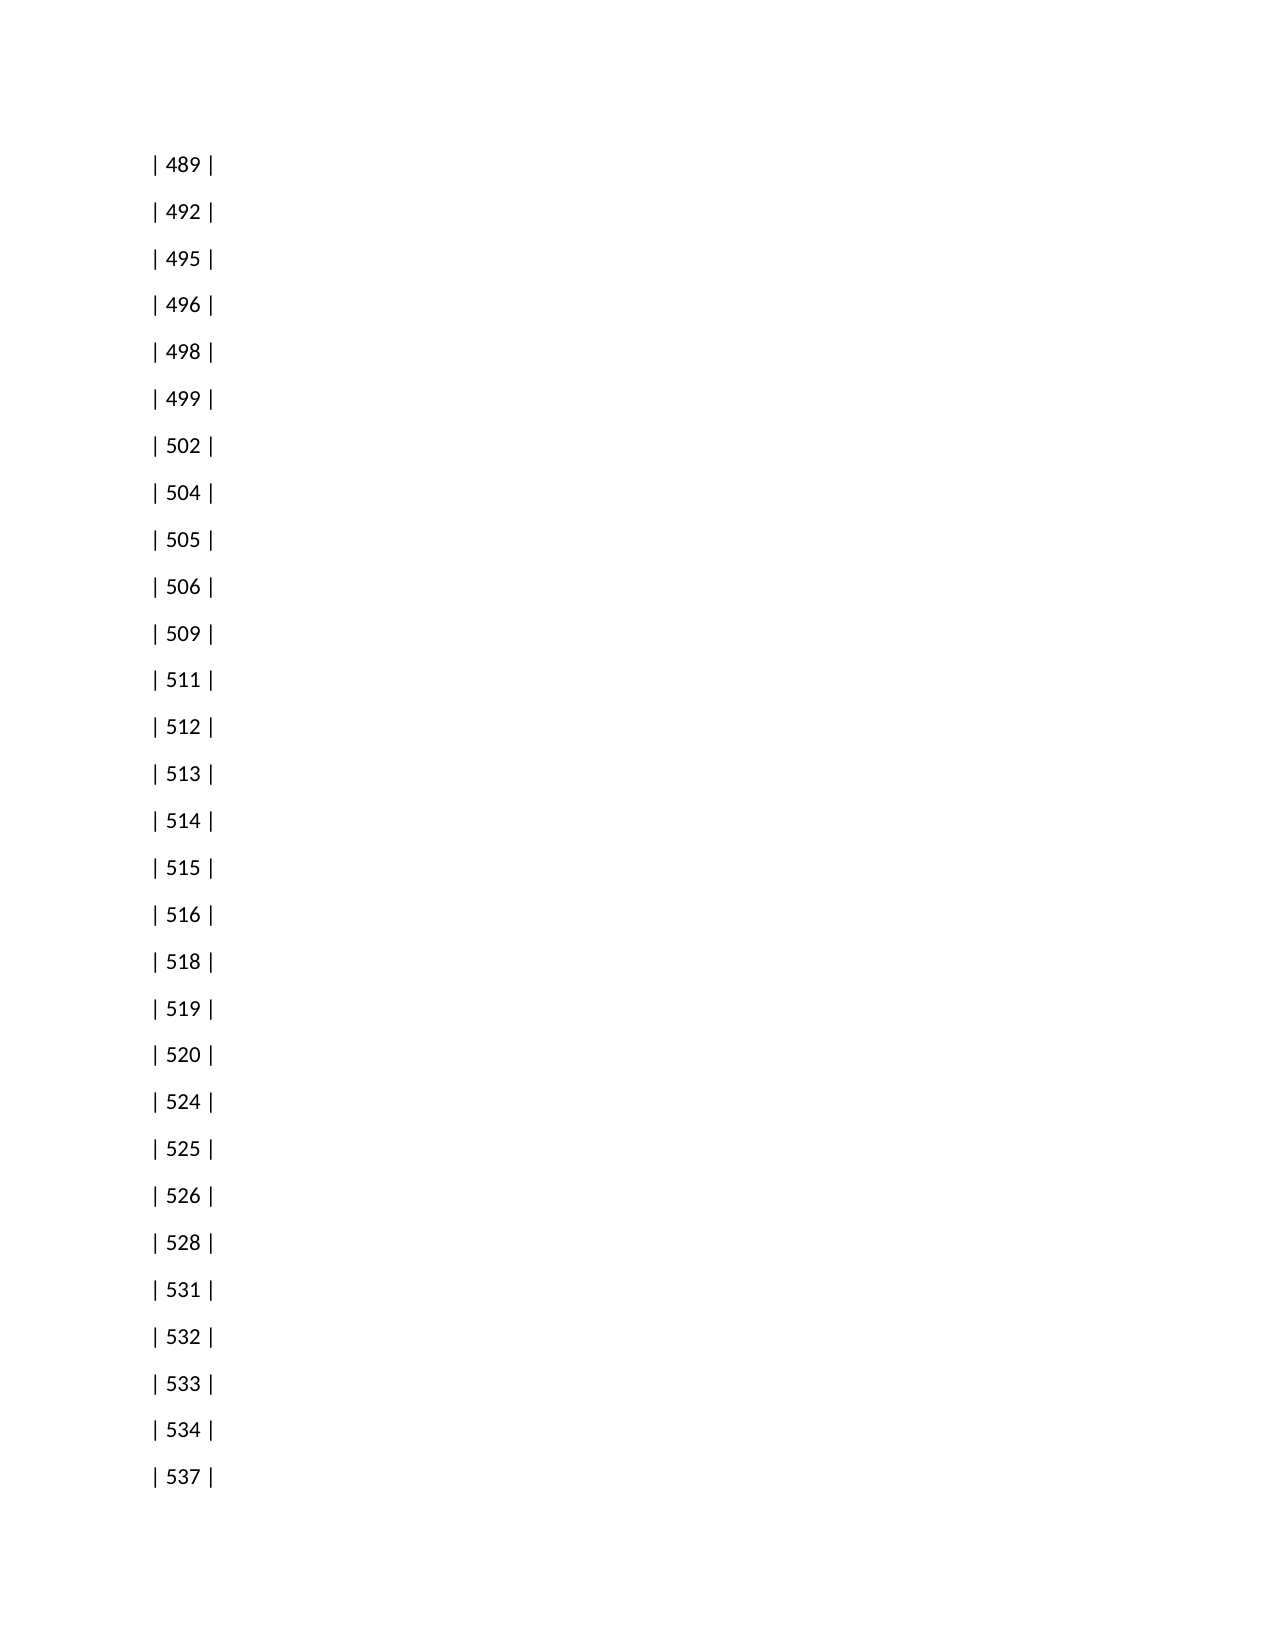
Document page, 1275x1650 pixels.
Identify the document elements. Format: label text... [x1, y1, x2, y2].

text | 514 | [150, 806, 1125, 834]
text | 498 | [150, 337, 1125, 366]
text | 509 | [150, 619, 1125, 647]
text | 505 | [150, 525, 1125, 553]
text | 532 | [150, 1322, 1125, 1350]
text | 504 | [150, 478, 1125, 506]
text | 502 | [150, 431, 1125, 459]
text | 489 | [150, 150, 1125, 178]
text | 525 | [150, 1134, 1125, 1162]
text | 506 | [150, 572, 1125, 600]
text | 512 | [150, 712, 1125, 741]
text | 513 | [150, 759, 1125, 787]
text | 534 | [150, 1416, 1125, 1444]
text | 516 | [150, 900, 1125, 928]
text | 526 | [150, 1181, 1125, 1209]
text | 499 | [150, 384, 1125, 412]
text | 496 | [150, 291, 1125, 319]
text | 518 | [150, 947, 1125, 975]
text | 515 | [150, 853, 1125, 881]
text | 492 | [150, 197, 1125, 225]
text | 537 | [150, 1462, 1125, 1491]
text | 495 | [150, 244, 1125, 272]
text | 531 | [150, 1275, 1125, 1303]
text | 524 | [150, 1087, 1125, 1116]
text | 519 | [150, 994, 1125, 1022]
text | 528 | [150, 1228, 1125, 1256]
text | 520 | [150, 1041, 1125, 1069]
text | 533 | [150, 1369, 1125, 1397]
text | 511 | [150, 666, 1125, 694]
